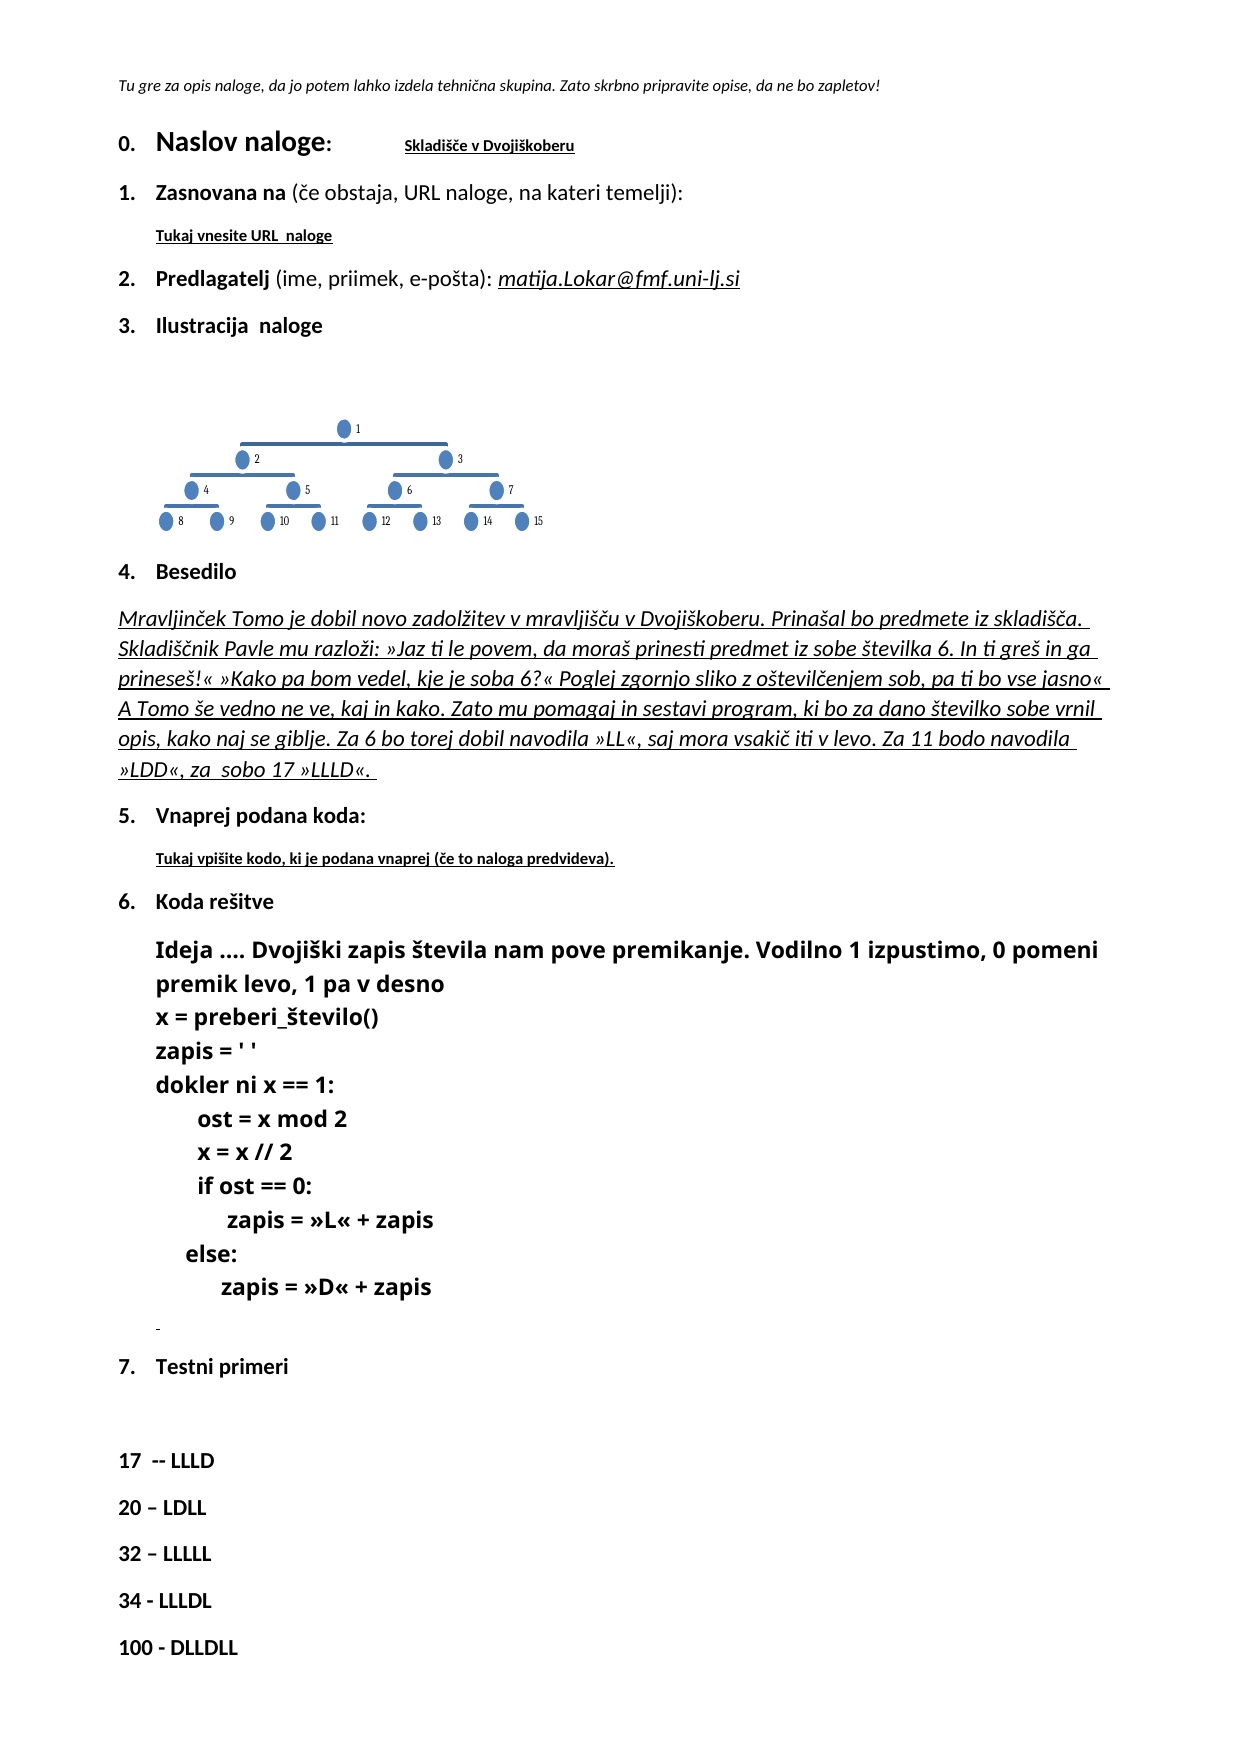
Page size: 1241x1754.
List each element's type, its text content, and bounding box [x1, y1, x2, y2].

text ost = x mod 2 [155, 1103, 1122, 1134]
list Ilustracija naloge [118, 311, 1122, 369]
text zapis = »D« + zapis [155, 1271, 1122, 1303]
text x = x // 2 [155, 1136, 1122, 1168]
text 100 - DLLDLL [118, 1633, 1122, 1661]
text x = preberi_število() [155, 1001, 1122, 1033]
text 20 – LDLL [118, 1493, 1122, 1521]
text Tukaj vnesite URL naloge [156, 225, 1122, 246]
text Ideja …. Dvojiški zapis števila nam pove premikanje. Vodilno 1 izpustimo, 0 pomeni premik levo, 1 pa v desno [155, 934, 1122, 999]
list Koda rešitve [118, 887, 1122, 915]
list Zasnovana na (če obstaja, URL naloge, na kateri temelji): [118, 178, 1122, 206]
text Tukaj vpišite kodo, ki je podana vnaprej (če to naloga predvideva). [156, 848, 1122, 869]
list Testni primeri [118, 1352, 1122, 1380]
text if ost == 0: [155, 1170, 1122, 1201]
text Mravljinček Tomo je dobil novo zadolžitev v mravljišču v Dvojiškoberu. Prinašal bo predmete iz skladišča. Skladiščnik Pavle mu razloži: »Jaz ti le povem, da moraš prinesti predmet iz sobe številka 6. In ti greš in ga prineseš!« »Kako pa bom vedel, kje je soba 6?« Poglej zgornjo sliko z oštevilčenjem sob, pa ti bo vse jasno« A Tomo še vedno ne ve, kaj in kako. Zato mu pomagaj in sestavi program, ki bo za dano številko sobe vrnil opis, kako naj se giblje. Za 6 bo torej dobil navodila »LL«, saj mora vsakič iti v levo. Za 11 bodo navodila »LDD«, za sobo 17 »LLLD«. [118, 604, 1122, 783]
text zapis = ' ' [155, 1035, 1122, 1066]
text 34 - LLLDL [118, 1586, 1122, 1614]
list Predlagatelj (ime, priimek, e-pošta): matija.Lokar@fmf.uni-lj.si [118, 264, 1122, 292]
list Besedilo [118, 557, 1122, 585]
text 17 -- LLLD [118, 1446, 1122, 1474]
text dokler ni x == 1: [155, 1069, 1122, 1100]
text zapis = »L« + zapis [155, 1204, 1122, 1235]
text 32 – LLLLL [118, 1539, 1122, 1567]
list Vnaprej podana koda: [118, 802, 1122, 829]
list Naslov naloge: Skladišče v Dvojiškoberu [118, 123, 1122, 159]
text else: [155, 1238, 1122, 1269]
